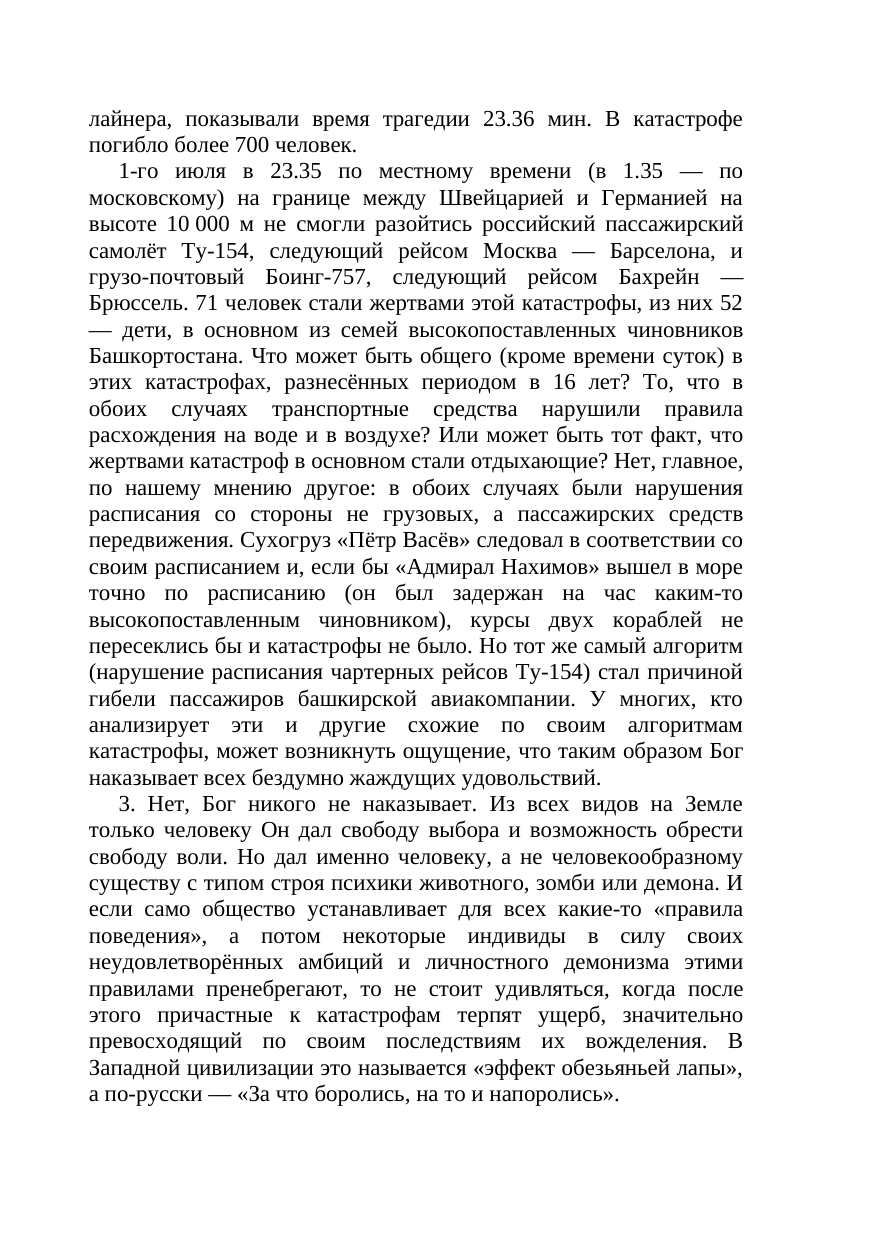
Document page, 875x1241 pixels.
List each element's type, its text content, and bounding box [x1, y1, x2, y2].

text 3. Нет, Бог никого не наказывает. Из всех видов на Земле только человеку Он дал свободу выбора и возможность обрести свободу воли. Но дал именно человеку, а не человекообразному существу с типом строя психики животного, зомби или демона. И если само общество устанавливает для всех какие-то «правила поведения», а потом некоторые индивиды в силу своих неудовлетворённых амбиций и личностного демонизма этими правилами пренебрегают, то не стоит удивляться, когда после этого причастные к катастрофам терпят ущерб, значительно превосходящий по своим последствиям их вожделения. В Западной цивилизации это называется «эффект обезьяньей лапы», а по-русски — «За что боролись, на то и напоролись». [89, 790, 744, 1106]
text 1-го июля в 23.35 по местному времени (в 1.35 — по московскому) на границе между Швейцарией и Германией на высоте 10 000 м не смогли разойтись российский пассажирский самолёт Ту-154, следующий рейсом Москва — Барселона, и грузо-почтовый Боинг-757, следующий рейсом Бахрейн — Брюссель. 71 человек стали жертвами этой катастрофы, из них 52 — дети, в основном из семей высокопоставленных чиновников Башкортостана. Что может быть общего (кроме времени суток) в этих катастрофах, разнесённых периодом в 16 лет? То, что в обоих случаях транспортные средства нарушили правила расхождения на воде и в воздухе? Или может быть тот факт, что жертвами катастроф в основном стали отдыхающие? Нет, главное, по нашему мнению другое: в обоих случаях были нарушения расписания со стороны не грузовых, а пассажирских средств передвижения. Сухогруз «Пётр Васёв» следовал в соответствии со своим расписанием и, если бы «Адмирал Нахимов» вышел в море точно по расписанию (он был задержан на час каким-то высокопоставленным чиновником), курсы двух кораблей не пересеклись бы и катастрофы не было. Но тот же самый алгоритм (нарушение расписания чартерных рейсов Ту-154) стал причиной гибели пассажиров башкирской авиакомпании. У многих, кто анализирует эти и другие схожие по своим алгоритмам катастрофы, может возникнуть ощущение, что таким образом Бог наказывает всех бездумно жаждущих удовольствий. [89, 158, 744, 790]
